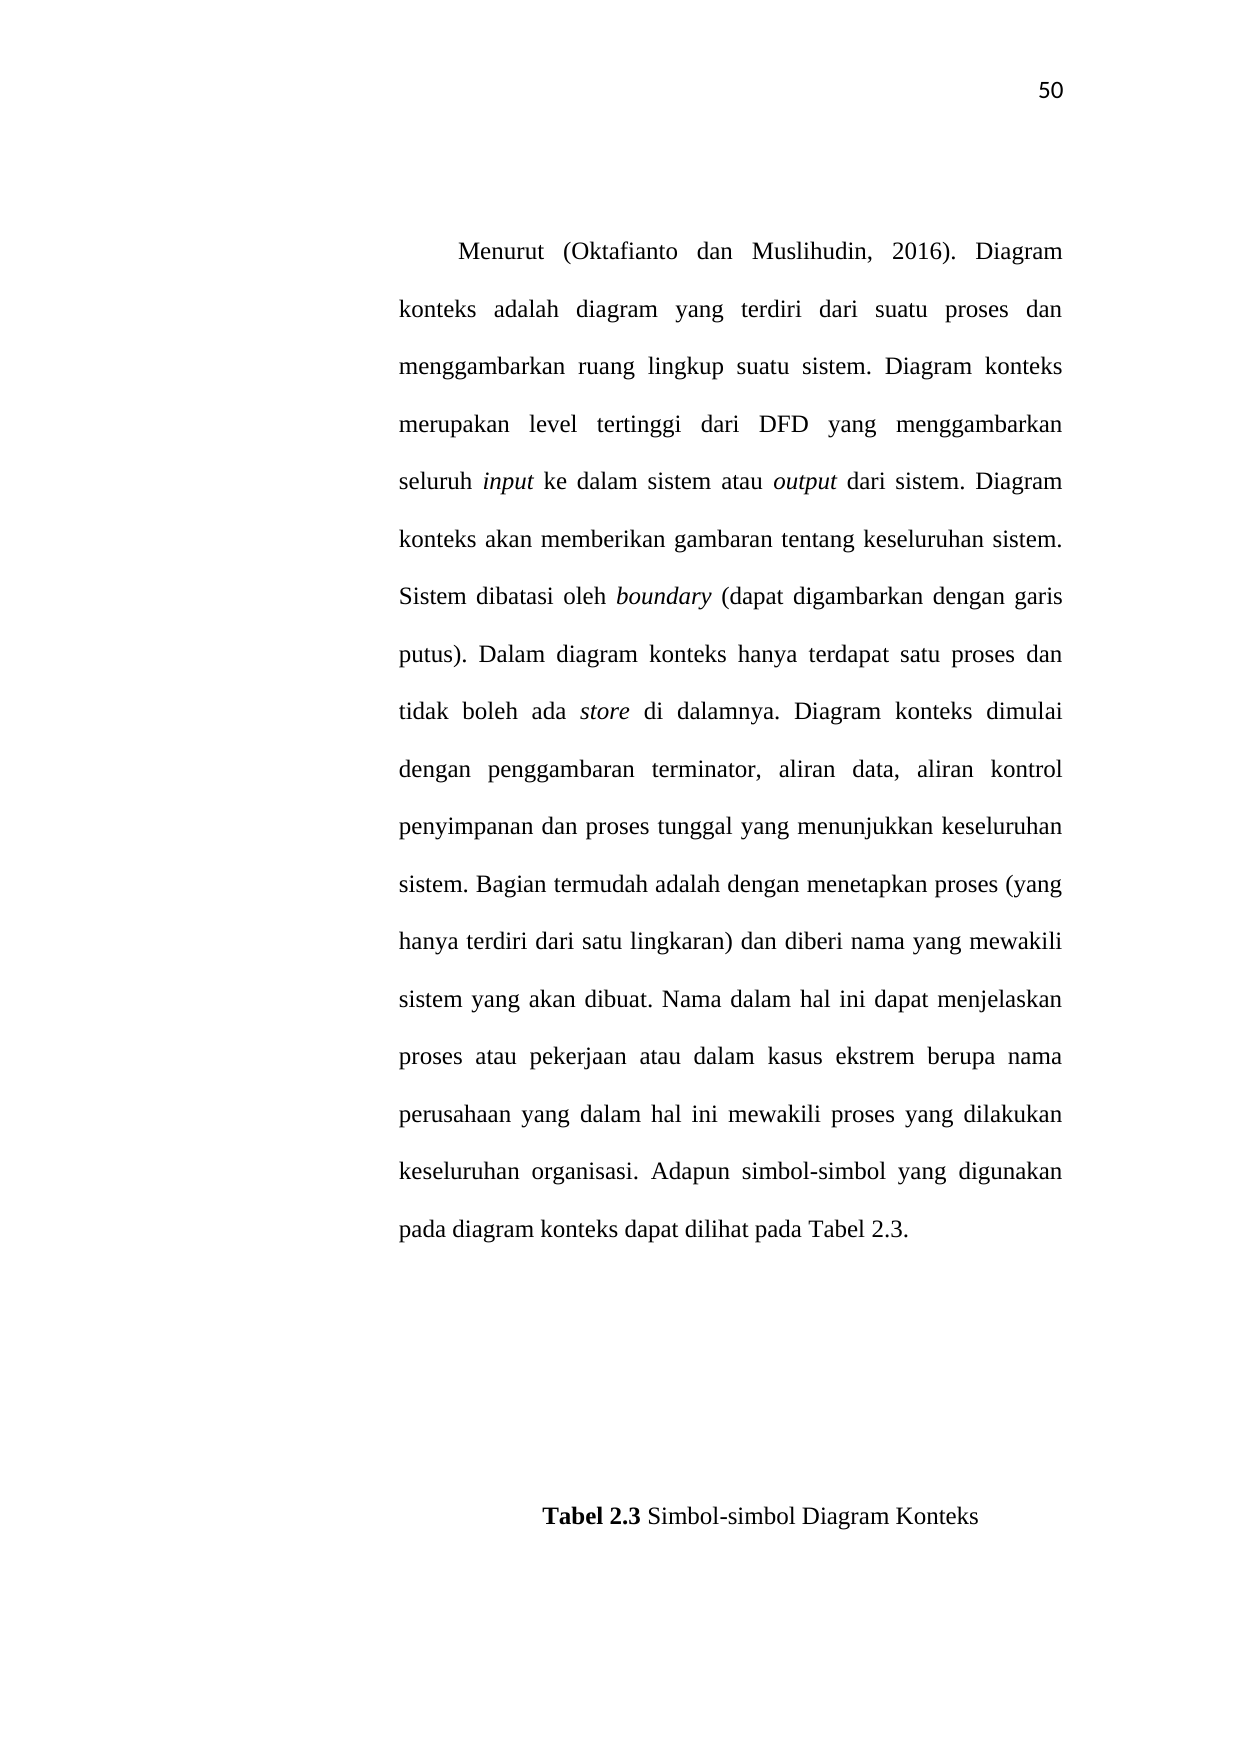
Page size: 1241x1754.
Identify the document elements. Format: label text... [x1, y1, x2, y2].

list Menurut (Oktafianto dan Muslihudin, 2016). Diagram konteks adalah diagram yang terdiri dari suatu proses dan menggambarkan ruang lingkup suatu sistem. Diagram konteks merupakan level tertinggi dari DFD yang menggambarkan seluruh input ke dalam sistem atau output dari sistem. Diagram konteks akan memberikan gambaran tentang keseluruhan sistem. Sistem dibatasi oleh boundary (dapat digambarkan dengan garis putus). Dalam diagram konteks hanya terdapat satu proses dan tidak boleh ada store di dalamnya. Diagram konteks dimulai dengan penggambaran terminator, aliran data, aliran kontrol penyimpanan dan proses tunggal yang menunjukkan keseluruhan sistem. Bagian termudah adalah dengan menetapkan proses (yang hanya terdiri dari satu lingkaran) dan diberi nama yang mewakili sistem yang akan dibuat. Nama dalam hal ini dapat menjelaskan proses atau pekerjaan atau dalam kasus ekstrem berupa nama perusahaan yang dalam hal ini mewakili proses yang dilakukan keseluruhan organisasi. Adapun simbol-simbol yang digunakan pada diagram konteks dapat dilihat pada Tabel 2.3. [399, 236, 1063, 1242]
list Tabel 2.3 Simbol-simbol Diagram Konteks [399, 1501, 1063, 1530]
